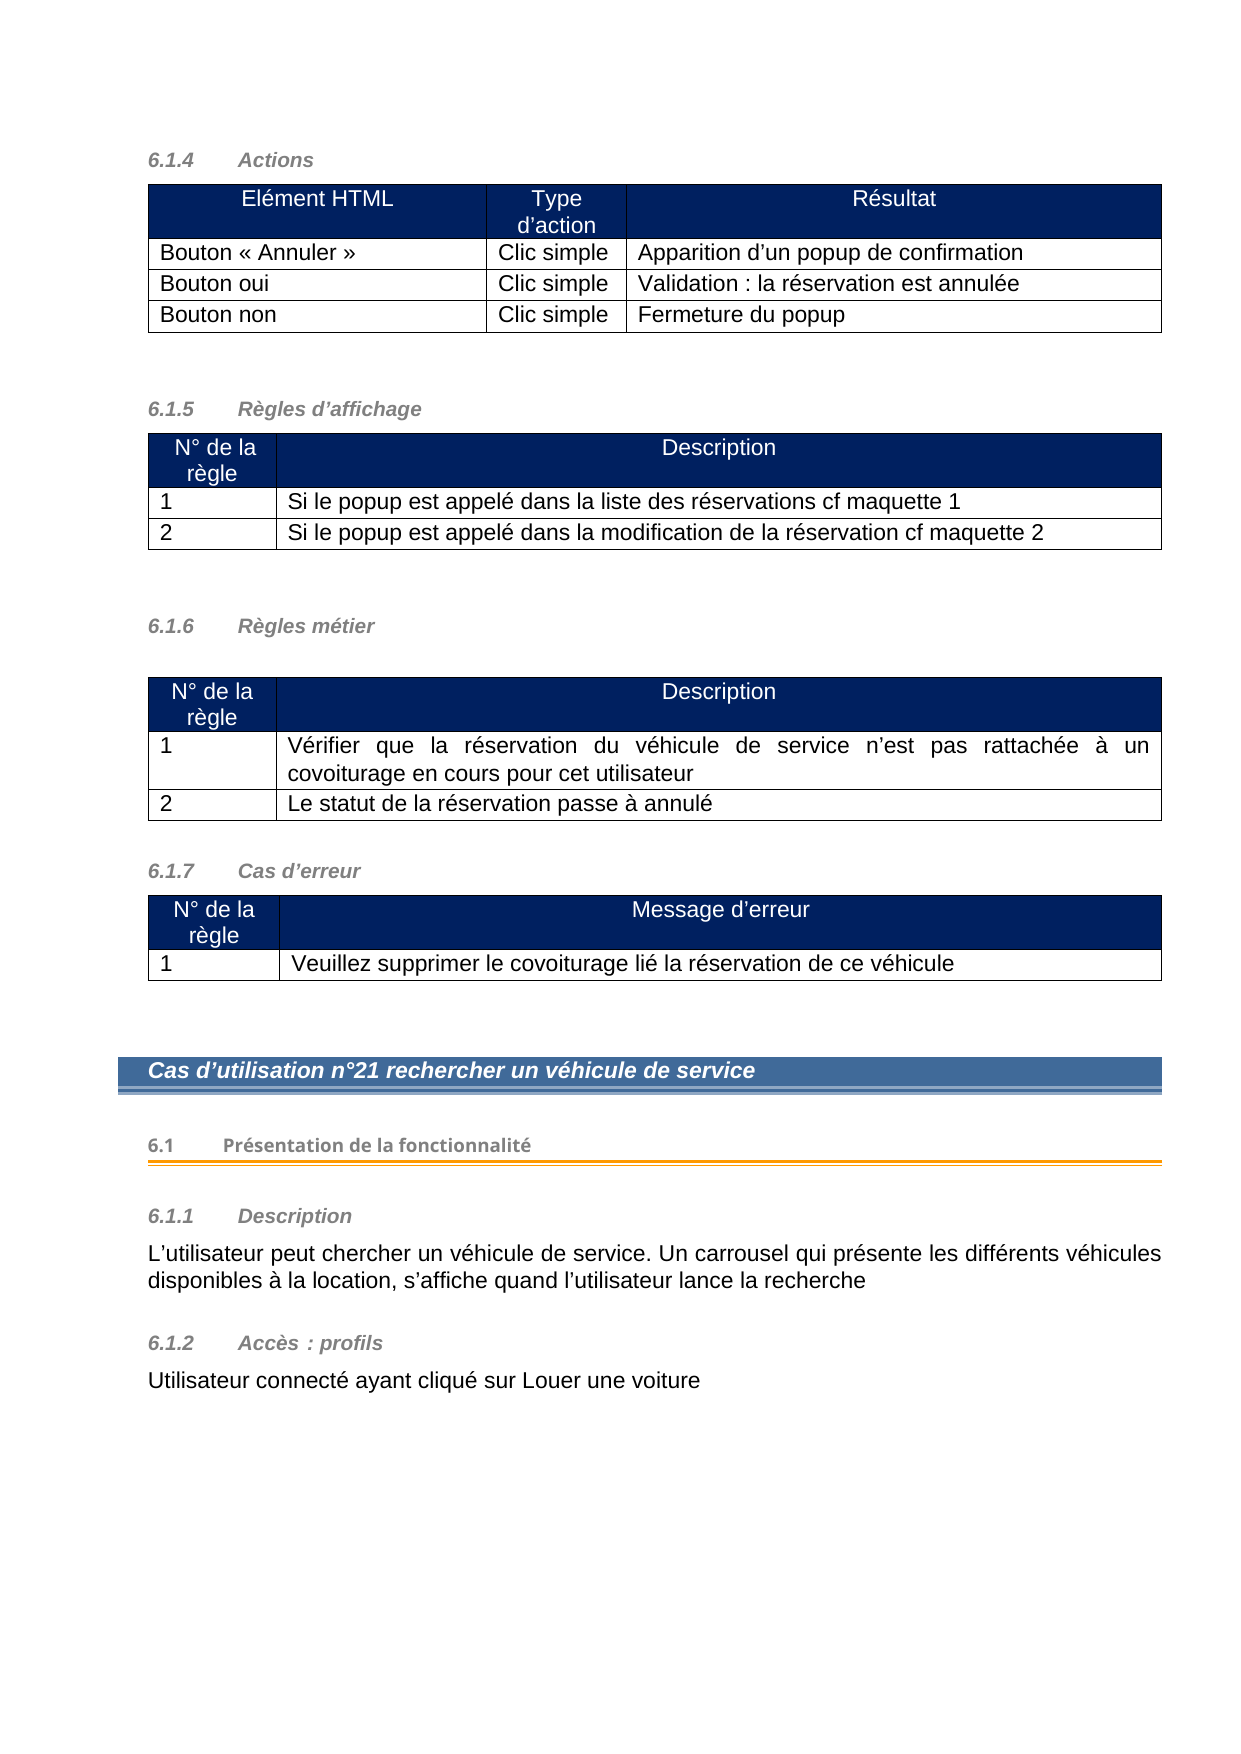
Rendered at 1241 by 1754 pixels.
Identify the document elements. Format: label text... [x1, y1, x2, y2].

table_header Elément HTML [149, 185, 486, 238]
table_header N° de la règle [149, 678, 276, 731]
table_header N° de la règle [149, 896, 279, 949]
table_cell Bouton « Annuler » [149, 239, 486, 269]
table_header Type d’action [487, 185, 626, 238]
subtitle Description [148, 1204, 1162, 1228]
table_cell Fermeture du popup [627, 301, 1161, 332]
table_cell Clic simple [487, 301, 626, 332]
subtitle Actions [148, 148, 1162, 172]
table_cell Apparition d’un popup de confirmation [627, 239, 1161, 269]
table_cell 1 [149, 732, 276, 789]
table_cell Clic simple [487, 270, 626, 300]
table_cell Clic simple [487, 239, 626, 269]
table_cell 2 [149, 790, 276, 820]
table_cell Si le popup est appelé dans la liste des réservations cf maquette 1 [277, 488, 1161, 518]
table_cell Veuillez supprimer le covoiturage lié la réservation de ce véhicule [280, 950, 1161, 980]
table_cell Le statut de la réservation passe à annulé [277, 790, 1161, 820]
table_cell Si le popup est appelé dans la modification de la réservation cf maquette 2 [277, 519, 1161, 549]
table_cell Vérifier que la réservation du véhicule de service n’est pas rattachée à un covoiturage en cours pour cet utilisateur [277, 732, 1161, 789]
subtitle Cas d’utilisation n°21 rechercher un véhicule de service [118, 1057, 1162, 1086]
table_header Description [277, 434, 1161, 487]
table_cell 1 [149, 488, 276, 518]
subtitle Accès : profils [148, 1331, 1162, 1354]
table_cell Bouton non [149, 301, 486, 332]
table_header N° de la règle [149, 434, 276, 487]
table_header Description [277, 678, 1161, 731]
subtitle Cas d’erreur [148, 858, 1162, 882]
text L’utilisateur peut chercher un véhicule de service. Un carrousel qui présente les différents véhicules disponibles à la location, s’affiche quand l’utilisateur lance la recherche [148, 1240, 1162, 1293]
table_header Message d’erreur [280, 896, 1161, 949]
table_cell Validation : la réservation est annulée [627, 270, 1161, 300]
table_header Résultat [627, 185, 1161, 238]
subtitle Présentation de la fonctionnalité [148, 1133, 1162, 1160]
table_cell 1 [149, 950, 279, 980]
table_cell Bouton oui [149, 270, 486, 300]
subtitle Règles d’affichage [148, 397, 1162, 421]
text Utilisateur connecté ayant cliqué sur Louer une voiture [148, 1367, 1162, 1393]
subtitle Règles métier [148, 614, 1162, 638]
table_cell 2 [149, 519, 276, 549]
